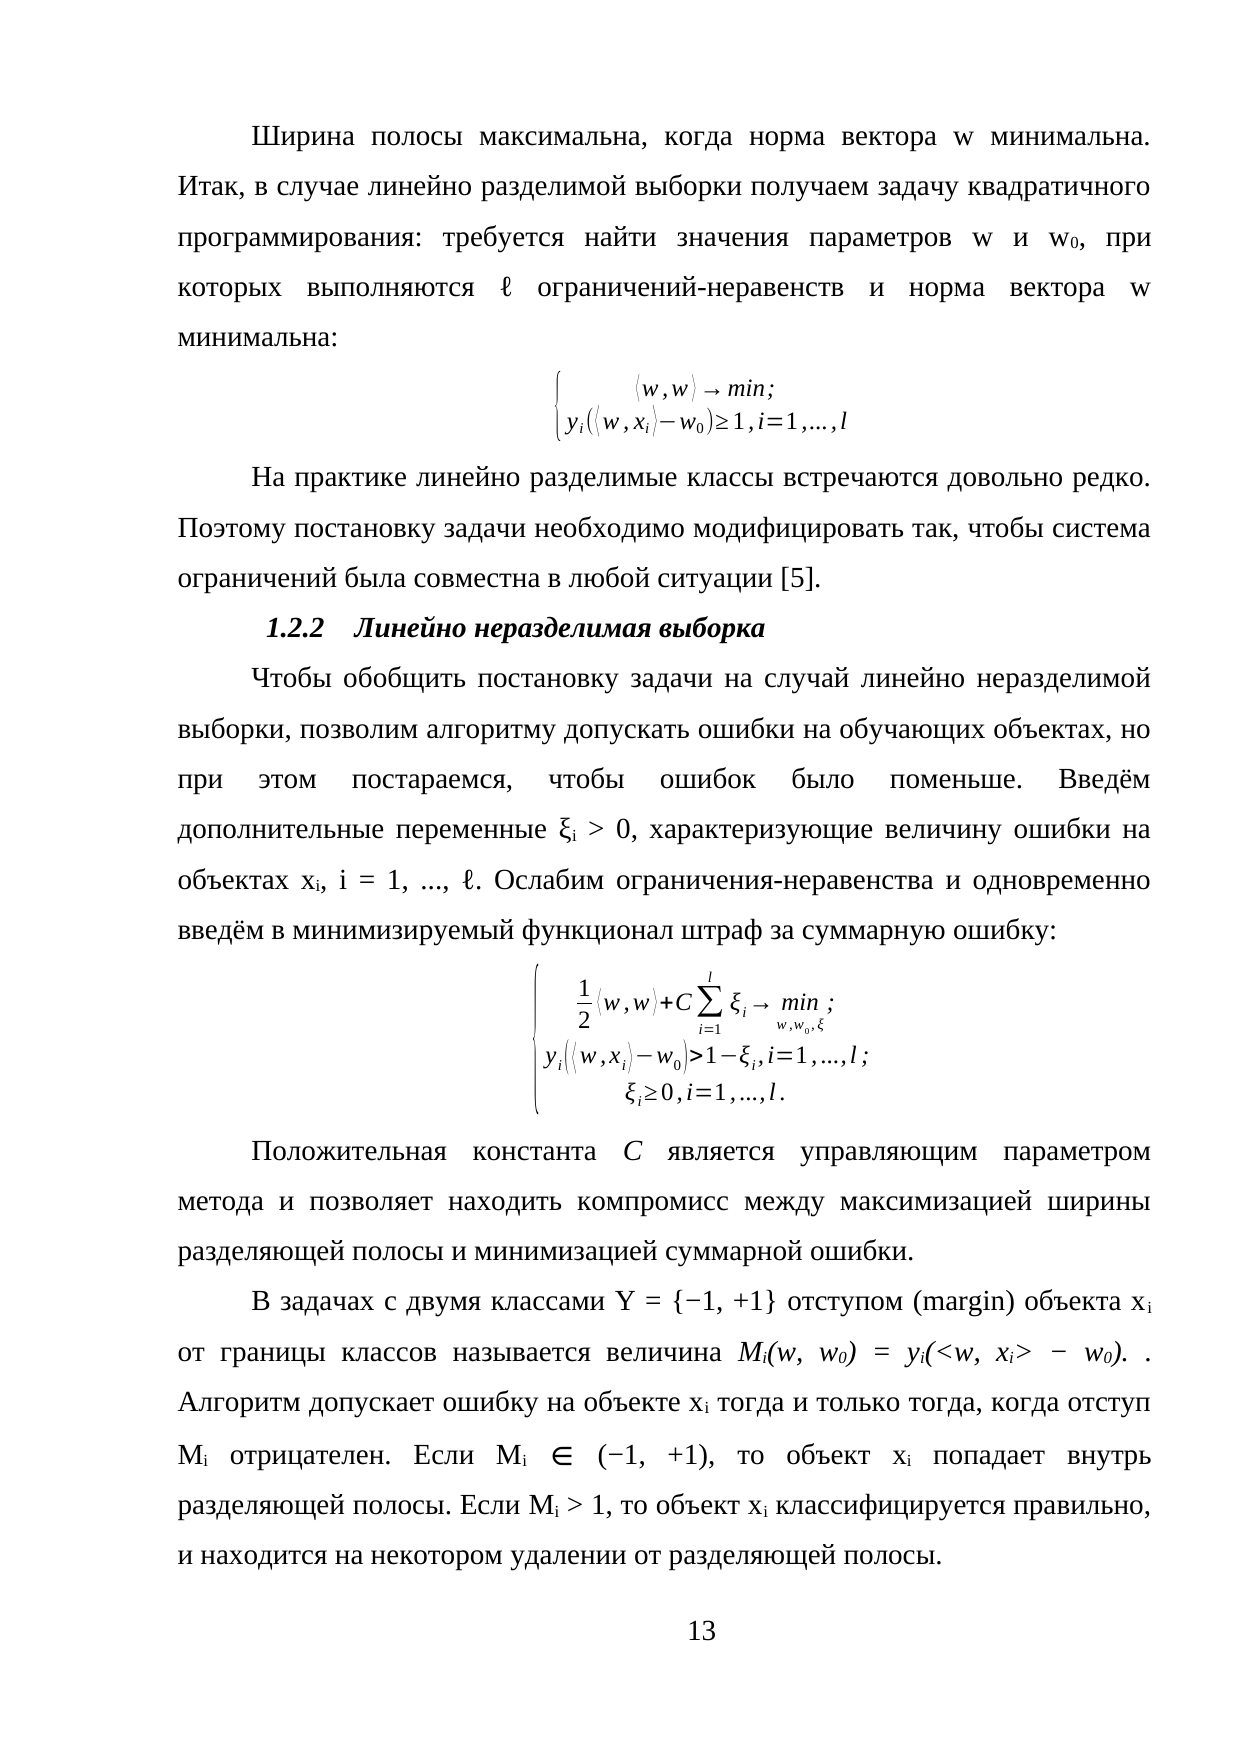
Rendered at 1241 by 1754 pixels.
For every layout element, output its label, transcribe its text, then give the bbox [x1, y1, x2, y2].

text На практике линейно разделимые классы встречаются довольно редко. Поэтому постановку задачи необходимо модифицировать так, чтобы система ограничений была совместна в любой ситуации [5]. [177, 459, 1152, 593]
subtitle Линейно неразделимая выборка [177, 610, 1152, 644]
text Чтобы обобщить постановку задачи на случай линейно неразделимой выборки, позволим алгоритму допускать ошибки на обучающих объектах, но при этом постараемся, чтобы ошибок было поменьше. Введём дополнительные переменные ξi > 0, характеризующие величину ошибки на объектах xi, i = 1, ..., ℓ. Ослабим ограничения-неравенства и одновременно введём в минимизируемый функционал штраф за суммарную ошибку: [177, 661, 1152, 946]
text В задачах с двумя классами Y = {−1, +1} отступом (margin) объекта xi от границы классов называется величина Mi(w, w0) = yi(<w, xi> − w0). . Алгоритм допускает ошибку на объекте xi тогда и только тогда, когда отступ Mi отрицателен. Если Mi ∈ (−1, +1), то объект xi попадает внутрь разделяющей полосы. Если Mi > 1, то объект xi классифицируется правильно, и находится на некотором удалении от разделяющей полосы. [177, 1283, 1152, 1571]
text Положительная константа C является управляющим параметром метода и позволяет находить компромисс между максимизацией ширины разделяющей полосы и минимизацией суммарной ошибки. [177, 1133, 1152, 1267]
text Ширина полосы максимальна, когда норма вектора w минимальна. Итак, в случае линейно разделимой выборки получаем задачу квадратичного программирования: требуется найти значения параметров w и w0, при которых выполняются ℓ ограничений-неравенств и норма вектора w минимальна: [177, 118, 1152, 353]
